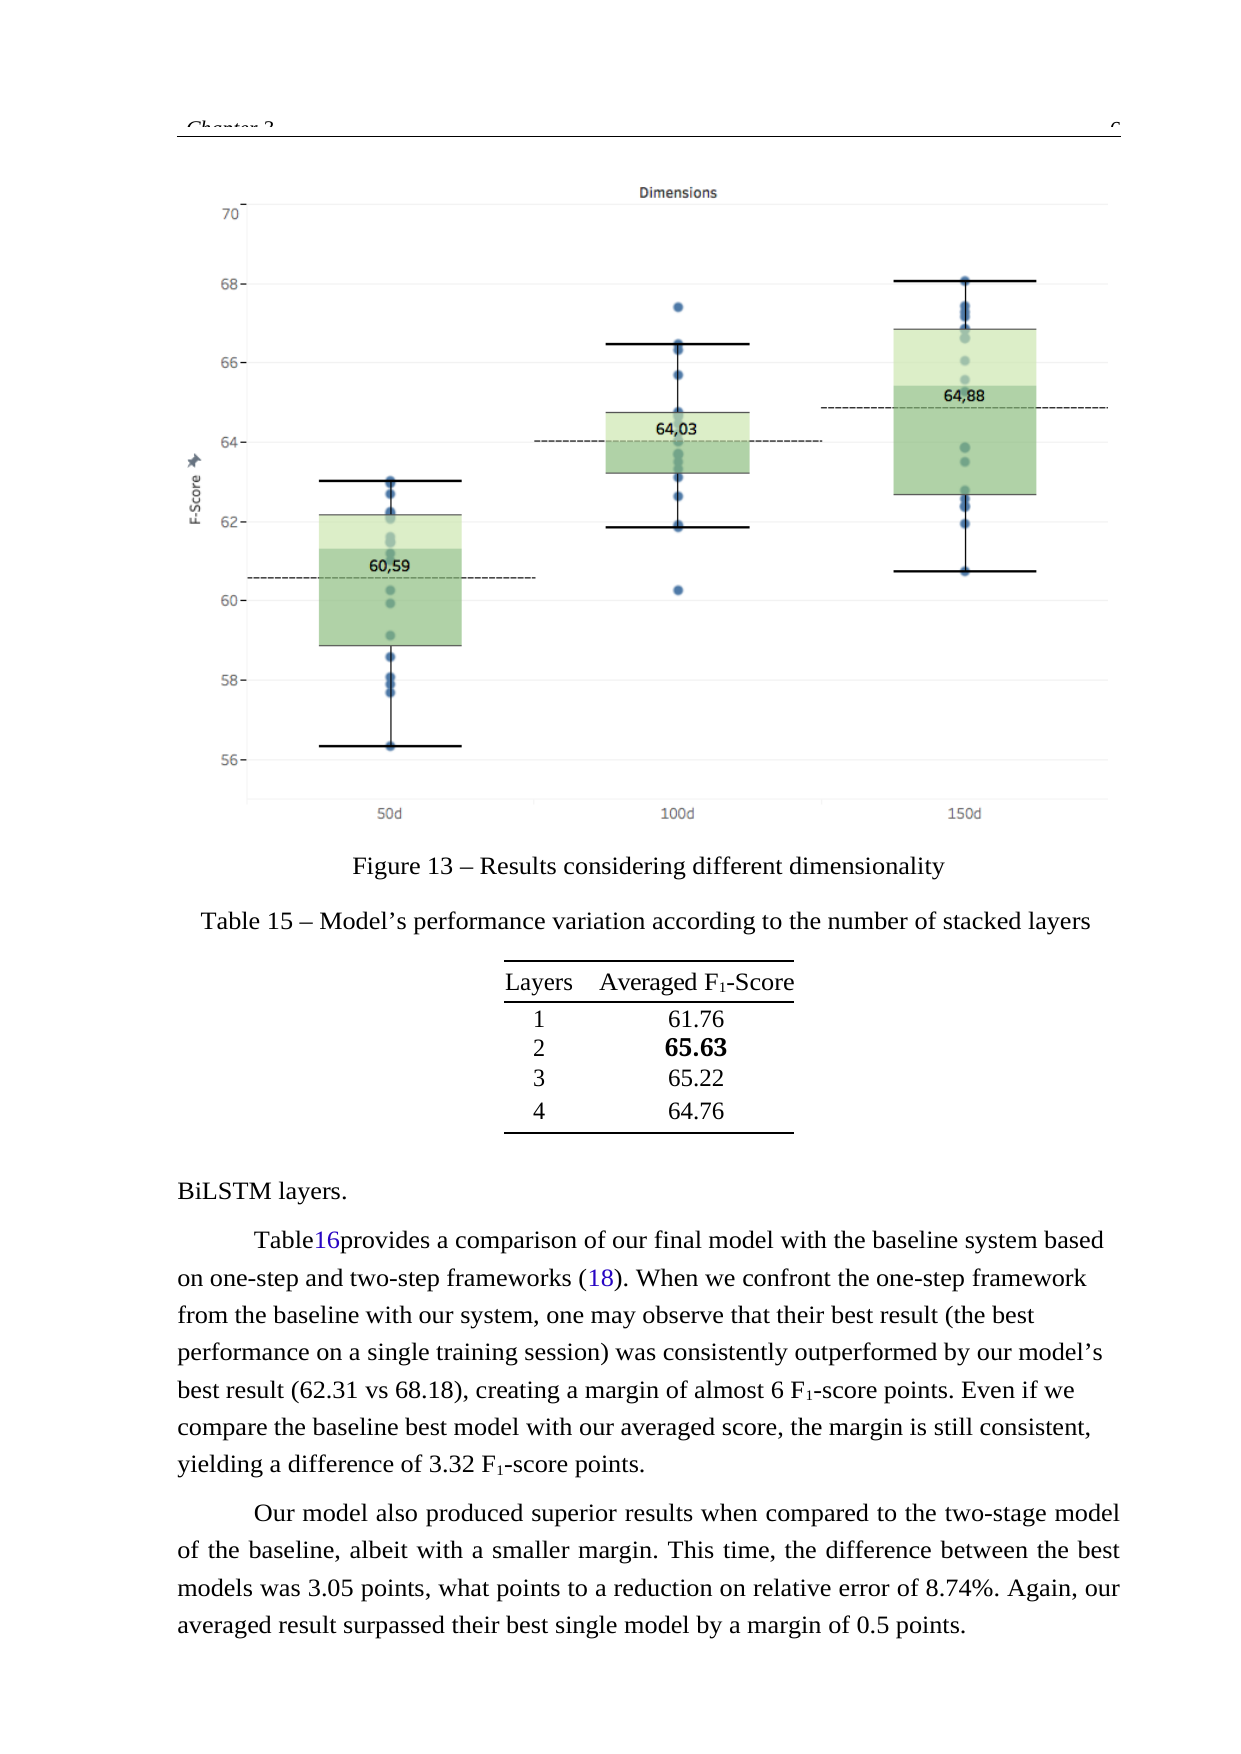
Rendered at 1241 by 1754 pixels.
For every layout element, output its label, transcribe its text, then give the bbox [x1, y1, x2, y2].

text Table 15 – Model’s performance variation according to the number of stacked layers [200, 906, 1209, 935]
text Figure 13 – Results considering different dimensionality [352, 851, 1209, 880]
table_header Averaged F1-Score [586, 962, 794, 1001]
table_cell 3 [504, 1064, 586, 1093]
table_cell 65.63 [586, 1033, 794, 1064]
table_header Layers [504, 962, 586, 1001]
table_cell 2 [504, 1033, 586, 1064]
text BiLSTM layers. [177, 1176, 1209, 1205]
text Table16provides a comparison of our final model with the baseline system based on one-step and two-step frameworks (18). When we confront the one-step framework from the baseline with our system, one may observe that their best result (the best performance on a single training session) was consistently outperformed by our model’s best result (62.31 vs 68.18), creating a margin of almost 6 F1-score points. Even if we compare the baseline best model with our averaged score, the margin is still consistent, yielding a difference of 3.32 F1-score points. [177, 1226, 1109, 1478]
text Our model also produced superior results when compared to the two-stage model of the baseline, albeit with a smaller margin. This time, the difference between the best models was 3.05 points, what points to a reduction on relative error of 8.74%. Again, our averaged result surpassed their best single model by a margin of 0.5 points. [177, 1498, 1122, 1639]
table_cell 64.76 [586, 1094, 794, 1132]
table_cell 1 [504, 1003, 586, 1033]
table_cell 61.76 [586, 1003, 794, 1033]
picture [187, 186, 1108, 820]
table_cell 65.22 [586, 1064, 794, 1093]
table_cell 4 [504, 1094, 586, 1132]
